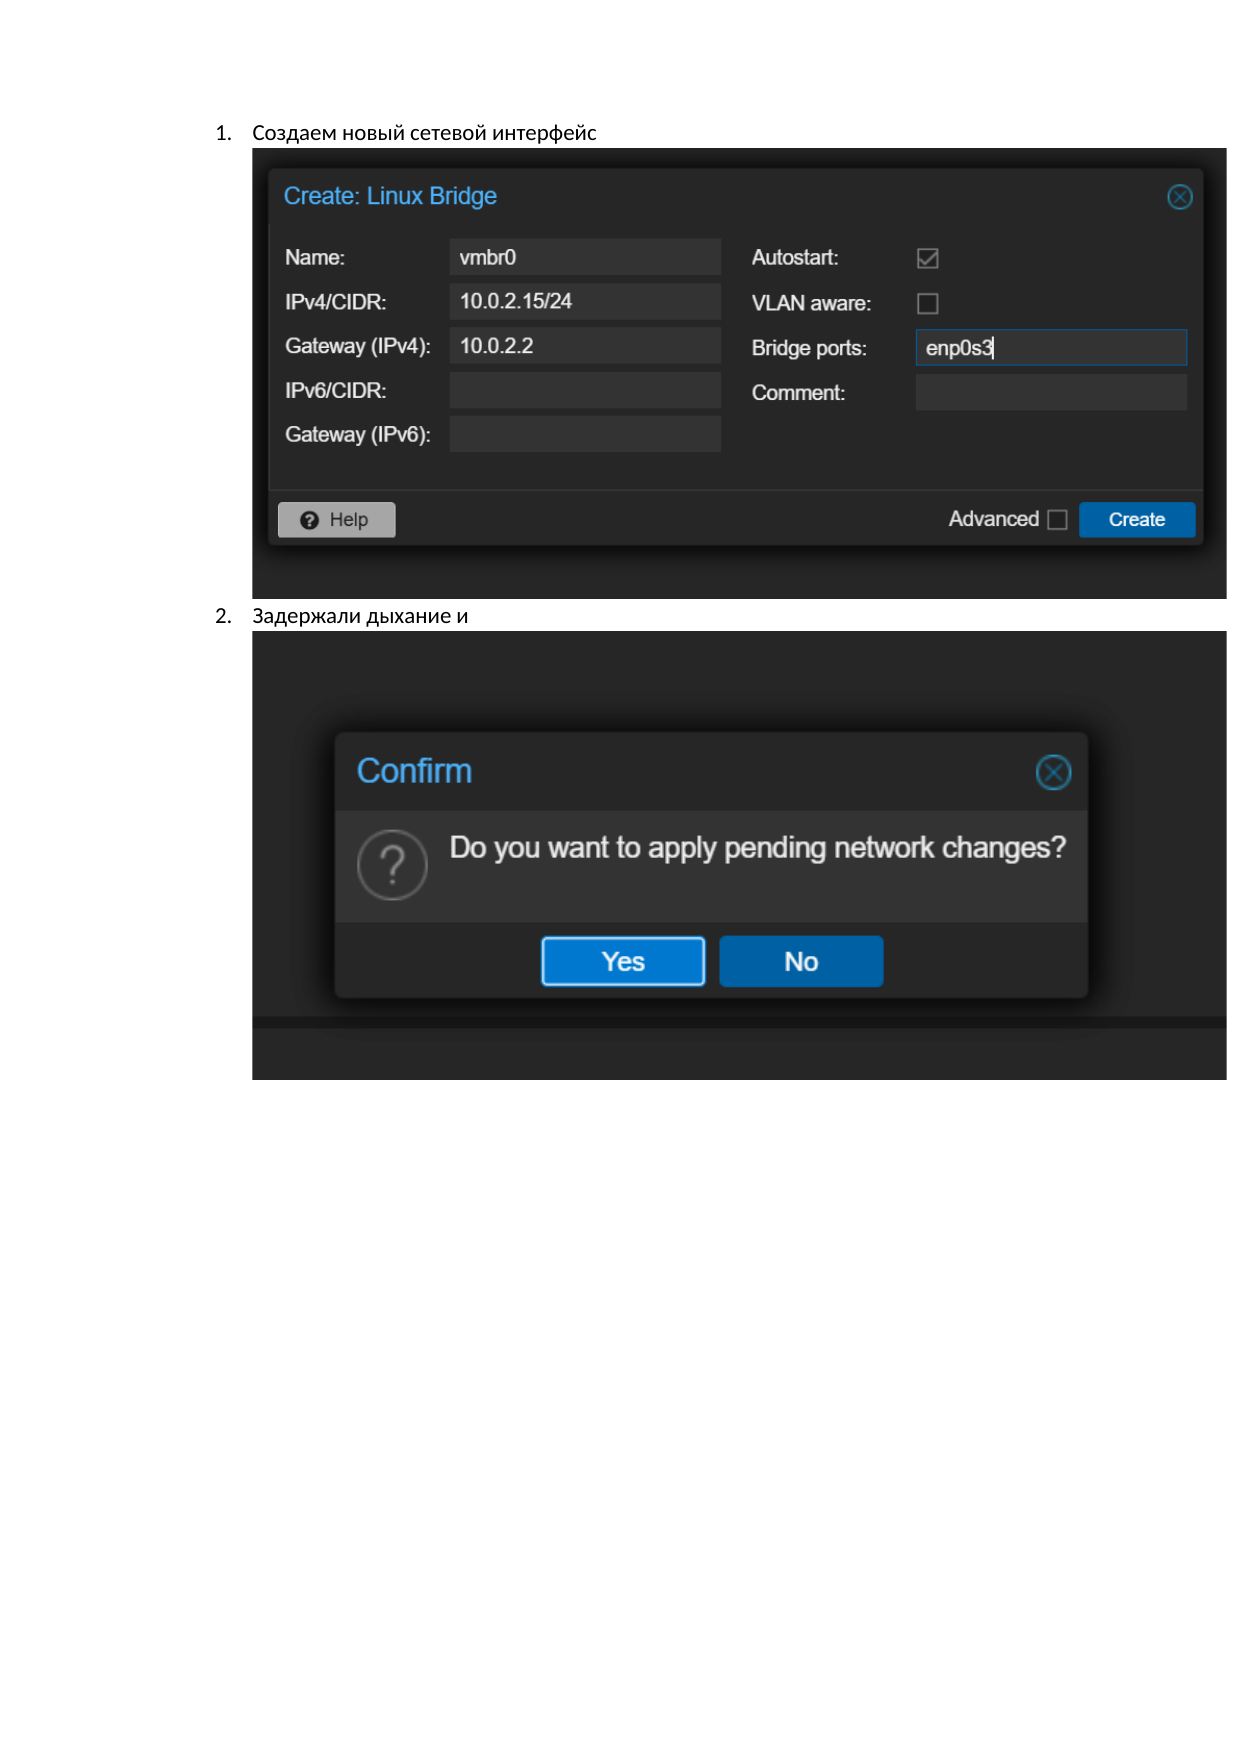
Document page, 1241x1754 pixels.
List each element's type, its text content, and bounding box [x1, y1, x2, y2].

picture [252, 148, 1227, 599]
picture [252, 631, 1227, 1080]
